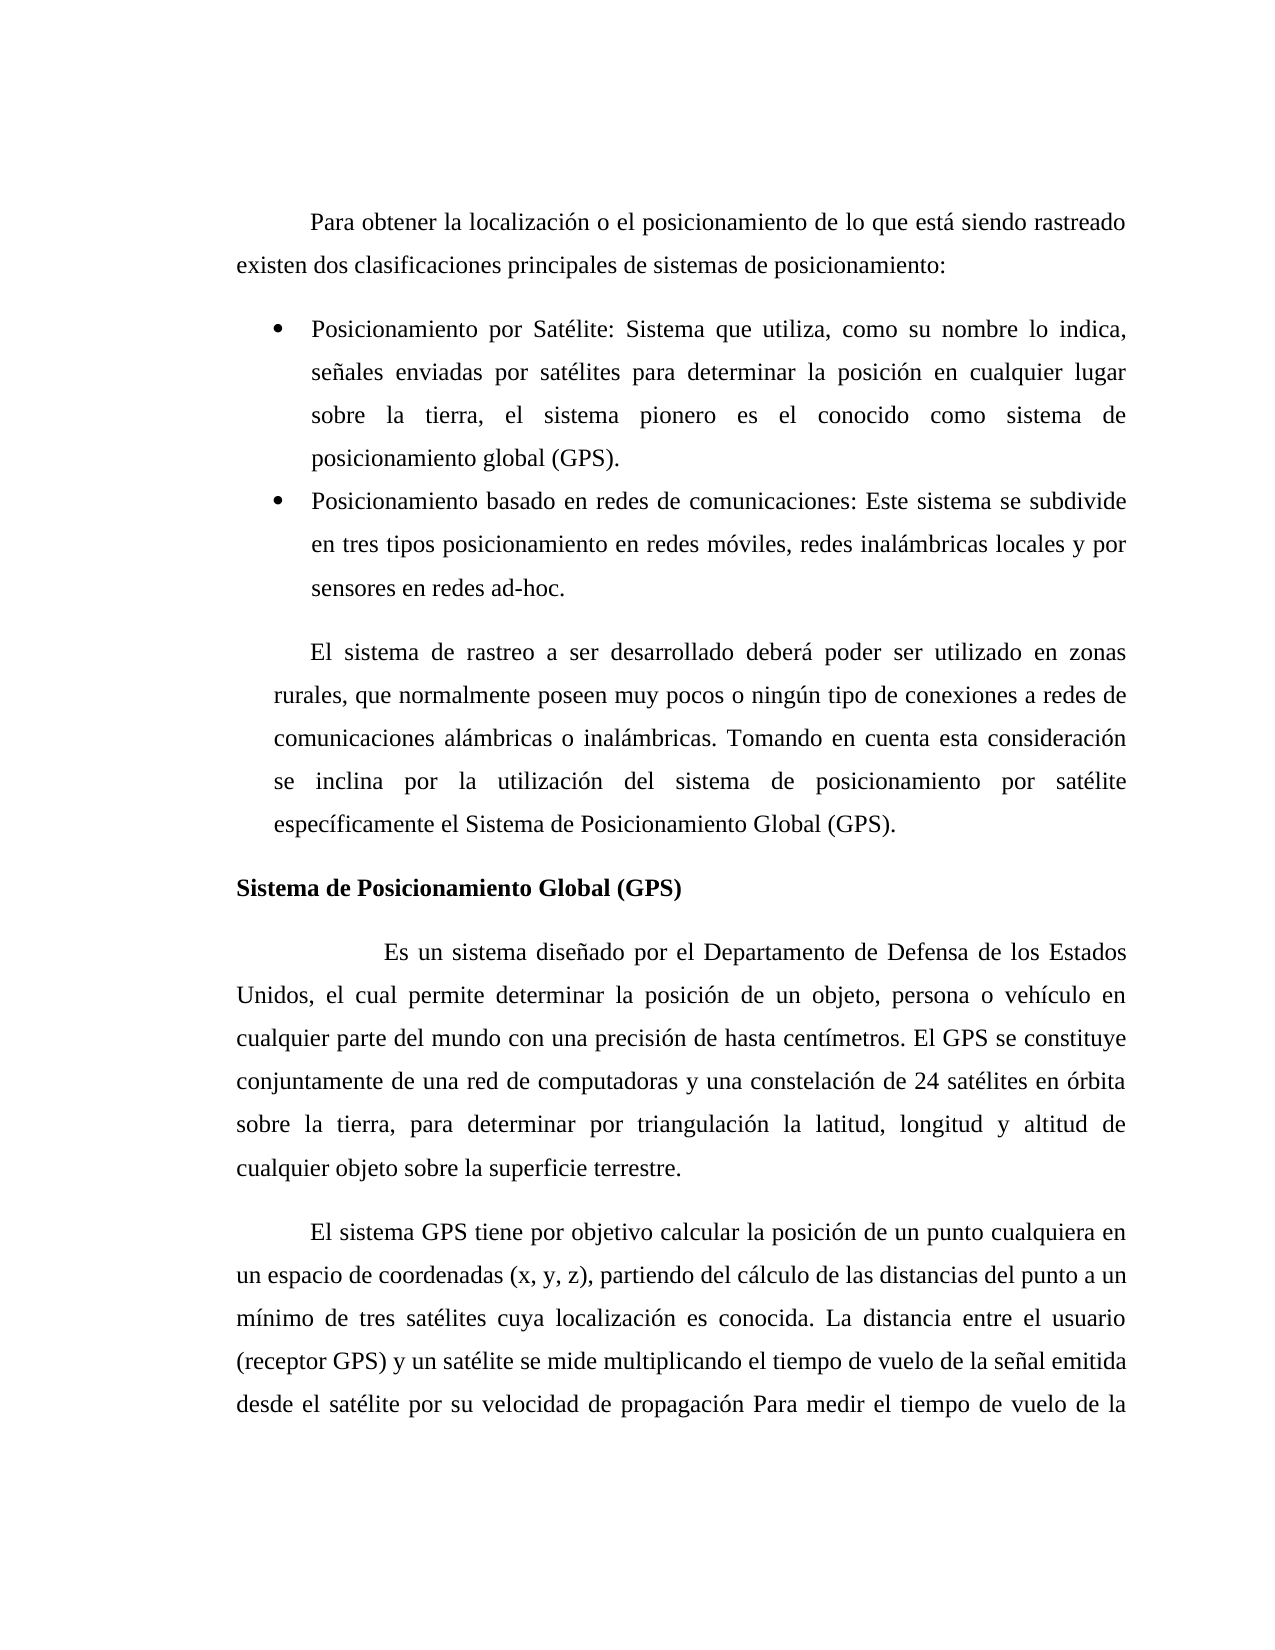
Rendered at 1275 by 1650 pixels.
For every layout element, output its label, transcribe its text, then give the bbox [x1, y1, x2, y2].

text Sistema de Posicionamiento Global (GPS) [236, 873, 1127, 902]
list Posicionamiento por Satélite: Sistema que utiliza, como su nombre lo indica, señales enviadas por satélites para determinar la posición en cualquier lugar sobre la tierra, el sistema pionero es el conocido como sistema de posicionamiento global (GPS). [274, 314, 1127, 472]
text Para obtener la localización o el posicionamiento de lo que está siendo rastreado existen dos clasificaciones principales de sistemas de posicionamiento: [236, 207, 1127, 279]
list Posicionamiento basado en redes de comunicaciones: Este sistema se subdivide en tres tipos posicionamiento en redes móviles, redes inalámbricas locales y por sensores en redes ad-hoc. [274, 486, 1127, 601]
text Es un sistema diseñado por el Departamento de Defensa de los Estados Unidos, el cual permite determinar la posición de un objeto, persona o vehículo en cualquier parte del mundo con una precisión de hasta centímetros. El GPS se constituye conjuntamente de una red de computadoras y una constelación de 24 satélites en órbita sobre la tierra, para determinar por triangulación la latitud, longitud y altitud de cualquier objeto sobre la superficie terrestre. [236, 937, 1127, 1181]
text El sistema de rastreo a ser desarrollado deberá poder ser utilizado en zonas rurales, que normalmente poseen muy pocos o ningún tipo de conexiones a redes de comunicaciones alámbricas o inalámbricas. Tomando en cuenta esta consideración se inclina por la utilización del sistema de posicionamiento por satélite específicamente el Sistema de Posicionamiento Global (GPS). [274, 637, 1127, 838]
